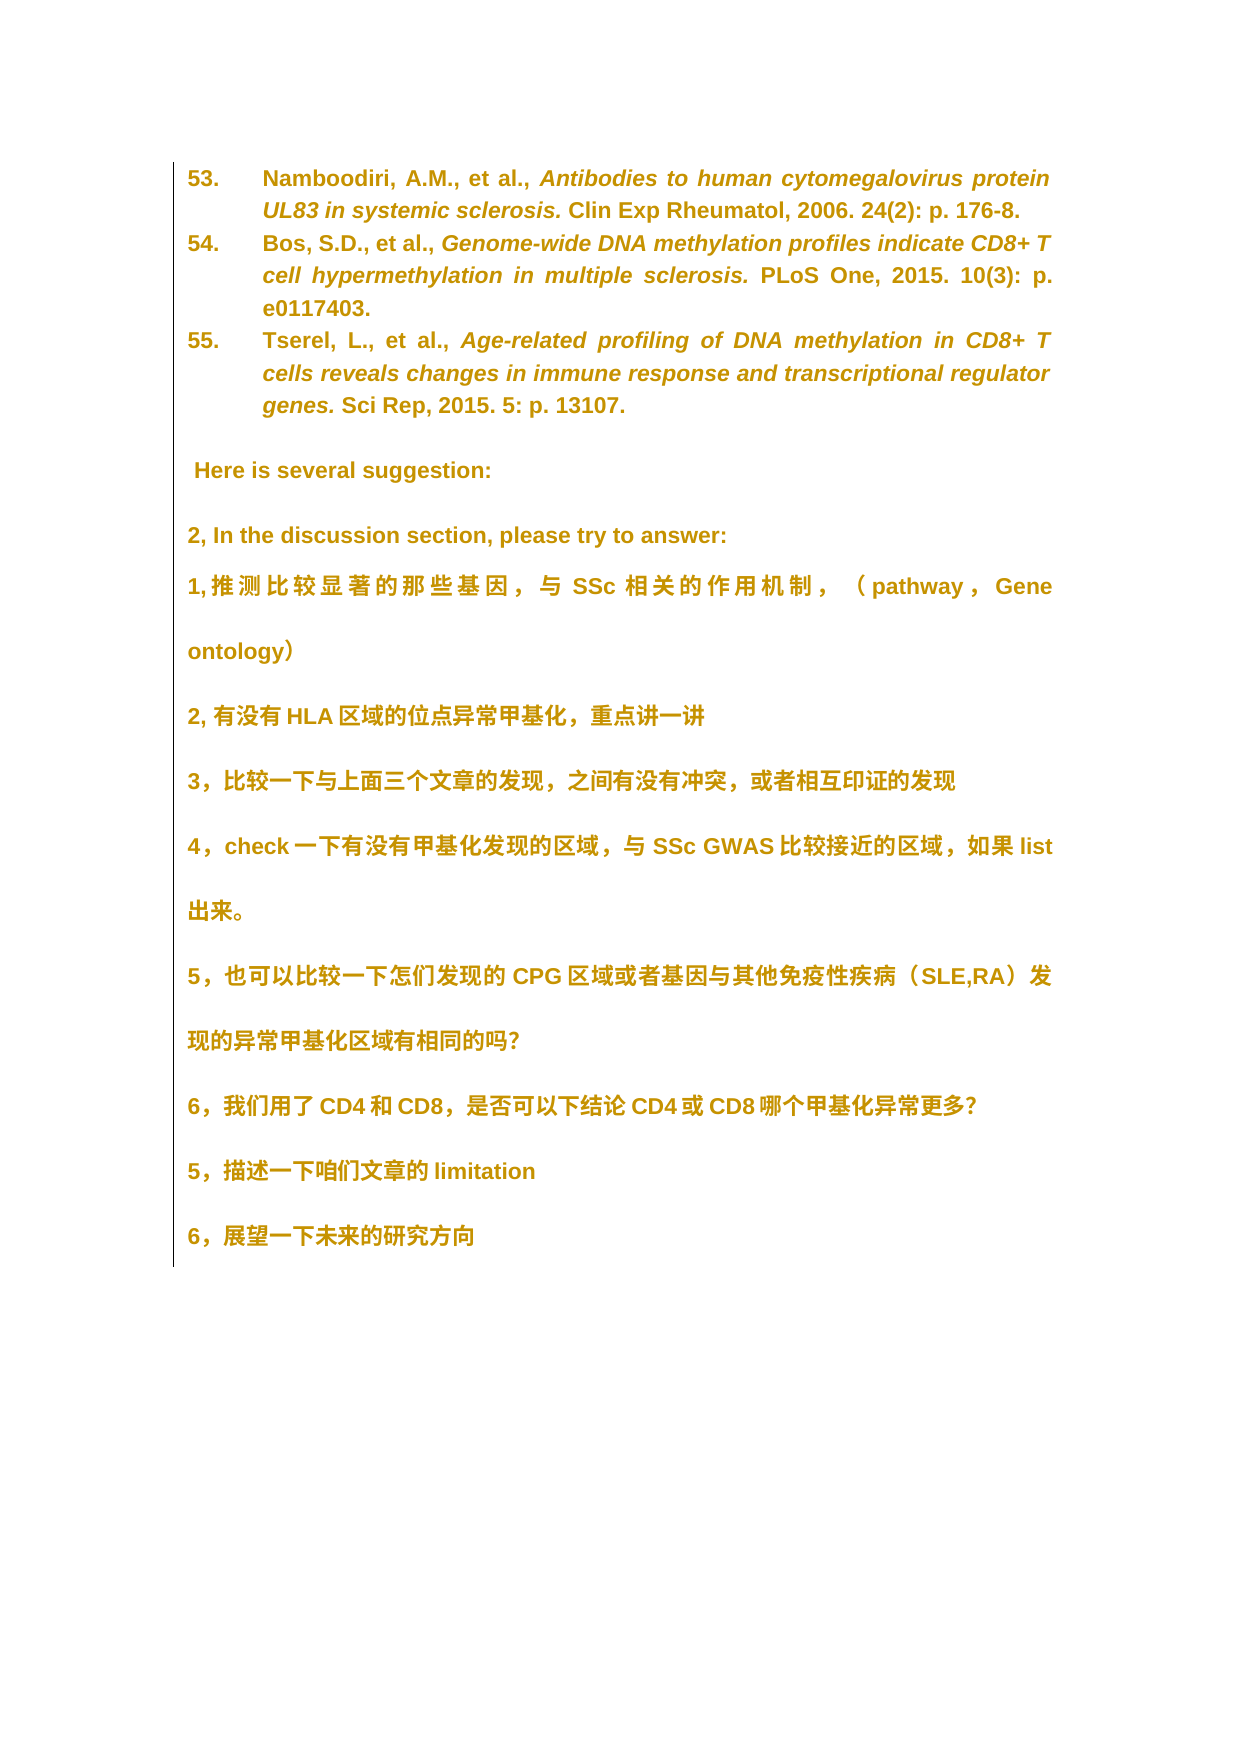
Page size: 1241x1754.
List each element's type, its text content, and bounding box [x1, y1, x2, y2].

text Here is several suggestion: [187, 454, 1053, 487]
text 4，check一下有没有甲基化发现的区域，与SSc GWAS比较接近的区域，如果list出来。 [187, 812, 1053, 942]
text 6，展望一下未来的研究方向 [187, 1202, 1053, 1267]
text 5，也可以比较一下怎们发现的CPG区域或者基因与其他免疫性疾病（SLE,RA）发现的异常甲基化区域有相同的吗？ [187, 942, 1053, 1072]
text 5，描述一下咱们文章的limitation [187, 1137, 1053, 1202]
text 55. Tserel, L., et al., Age-related profiling of DNA methylation in CD8+ T cells reveals changes in immune response and transcriptional regulator genes. Sci Rep, 2015. 5: p. 13107. [187, 324, 1053, 422]
text 1,推测比较显著的那些基因，与SSc相关的作用机制，（pathway，Gene ontology） [187, 552, 1053, 682]
text 53. Namboodiri, A.M., et al., Antibodies to human cytomegalovirus protein UL83 in systemic sclerosis. Clin Exp Rheumatol, 2006. 24(2): p. 176-8. [187, 162, 1053, 227]
text 54. Bos, S.D., et al., Genome-wide DNA methylation profiles indicate CD8+ T cell hypermethylation in multiple sclerosis. PLoS One, 2015. 10(3): p. e0117403. [187, 227, 1053, 324]
text 2, In the discussion section, please try to answer: [187, 519, 1053, 552]
text 2, 有没有HLA区域的位点异常甲基化，重点讲一讲 [187, 682, 1053, 747]
text 6，我们用了CD4和CD8，是否可以下结论CD4或CD8哪个甲基化异常更多？ [187, 1072, 1053, 1137]
text 3，比较一下与上面三个文章的发现，之间有没有冲突，或者相互印证的发现 [187, 747, 1053, 812]
